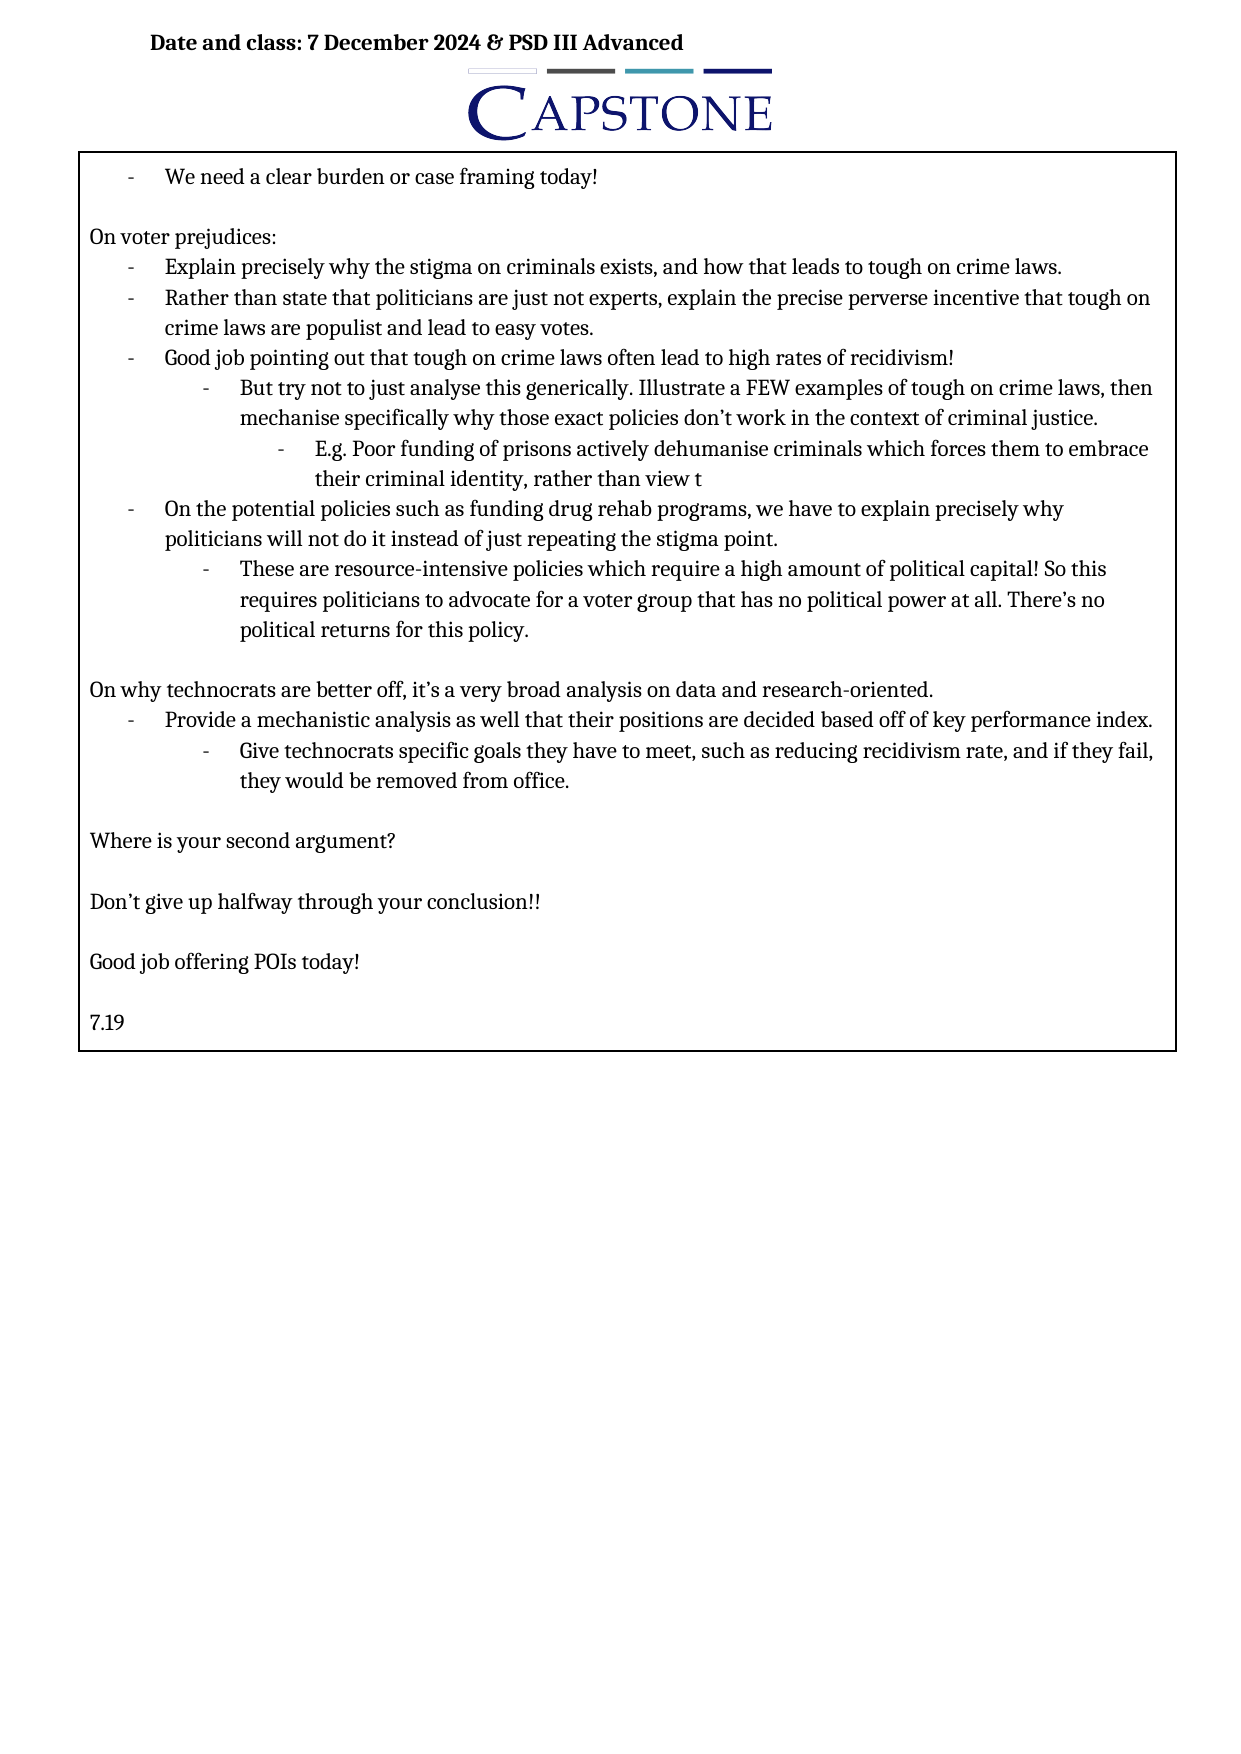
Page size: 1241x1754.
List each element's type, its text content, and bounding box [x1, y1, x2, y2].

picture [460, 60, 781, 147]
